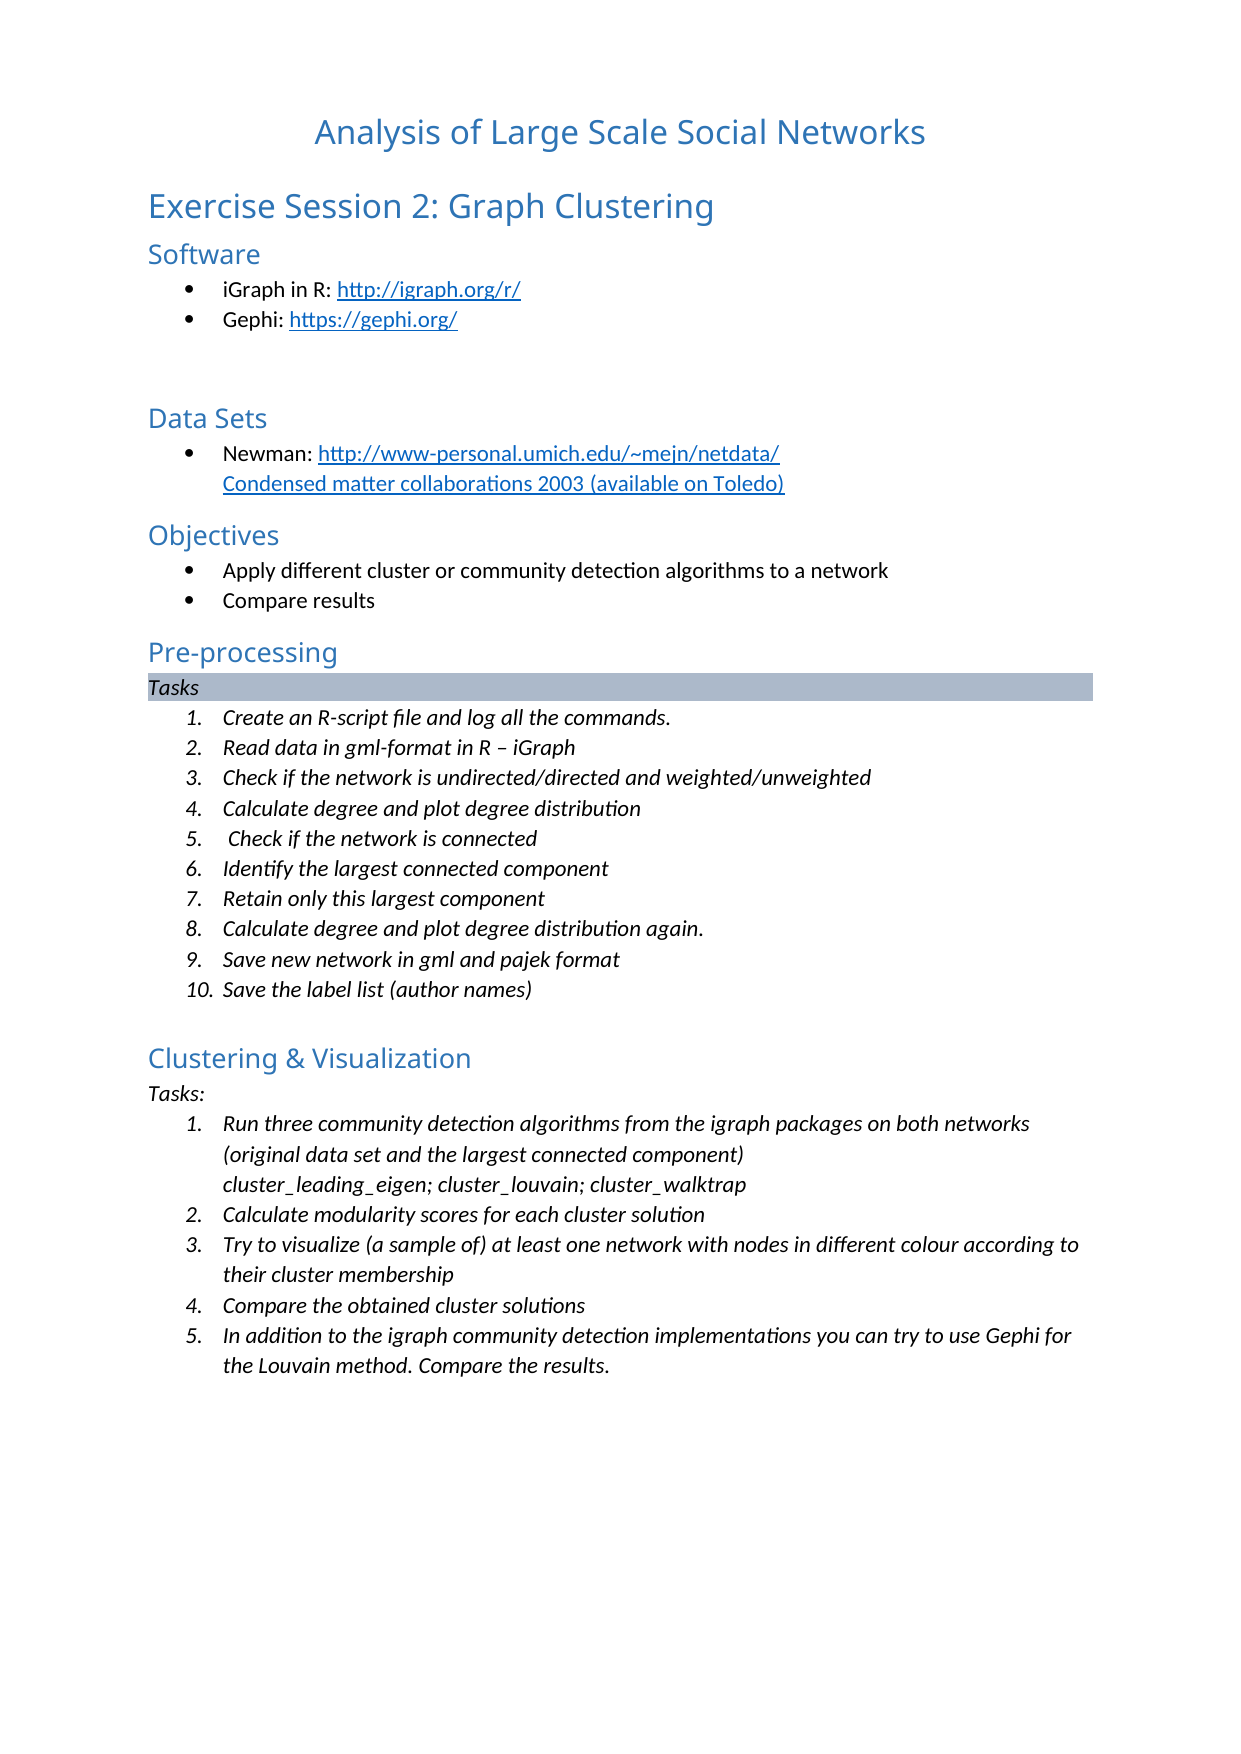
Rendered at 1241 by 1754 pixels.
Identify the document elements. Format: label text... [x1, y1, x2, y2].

subtitle Exercise Session 2: Graph Clustering [148, 182, 1093, 228]
list Gephi: https://gephi.org/ [185, 306, 1093, 333]
subtitle Clustering & Visualization [148, 1039, 1093, 1076]
list Identify the largest connected component [185, 854, 1093, 882]
list Calculate degree and plot degree distribution again. [185, 914, 1093, 942]
list Run three community detection algorithms from the igraph packages on both networks (original data set and the largest connected component) cluster_leading_eigen; cluster_louvain; cluster_walktrap [185, 1109, 1093, 1198]
list Check if the network is undirected/directed and weighted/unweighted [185, 763, 1093, 791]
list Compare results [185, 586, 1093, 614]
list Check if the network is connected [185, 824, 1093, 852]
list Read data in gml-format in R – iGraph [185, 733, 1093, 761]
text Tasks [148, 673, 1093, 701]
list Apply different cluster or community detection algorithms to a network [185, 556, 1093, 584]
list Compare the obtained cluster solutions [185, 1291, 1093, 1319]
text Tasks: [148, 1079, 1093, 1107]
subtitle Software [148, 236, 1093, 272]
list Create an R-script file and log all the commands. [185, 703, 1093, 731]
list Retain only this largest component [185, 884, 1093, 912]
list Calculate modularity scores for each cluster solution [185, 1200, 1093, 1228]
list Try to visualize (a sample of) at least one network with nodes in different colour according to their cluster membership [185, 1230, 1093, 1288]
subtitle Pre-processing [148, 633, 1093, 670]
list Condensed matter collaborations 2003 (available on Toledo) [223, 469, 1093, 497]
list Save new network in gml and pajek format [185, 945, 1093, 973]
list Save the label list (author names) [185, 975, 1093, 1003]
list In addition to the igraph community detection implementations you can try to use Gephi for the Louvain method. Compare the results. [185, 1321, 1093, 1379]
subtitle Data Sets [148, 399, 1093, 436]
subtitle Objectives [148, 516, 1093, 553]
subtitle Analysis of Large Scale Social Networks [148, 108, 1093, 154]
list Calculate degree and plot degree distribution [185, 794, 1093, 822]
list iGraph in R: http://igraph.org/r/ [185, 275, 1093, 303]
list Newman: http://www-personal.umich.edu/~mejn/netdata/ [185, 439, 1093, 467]
